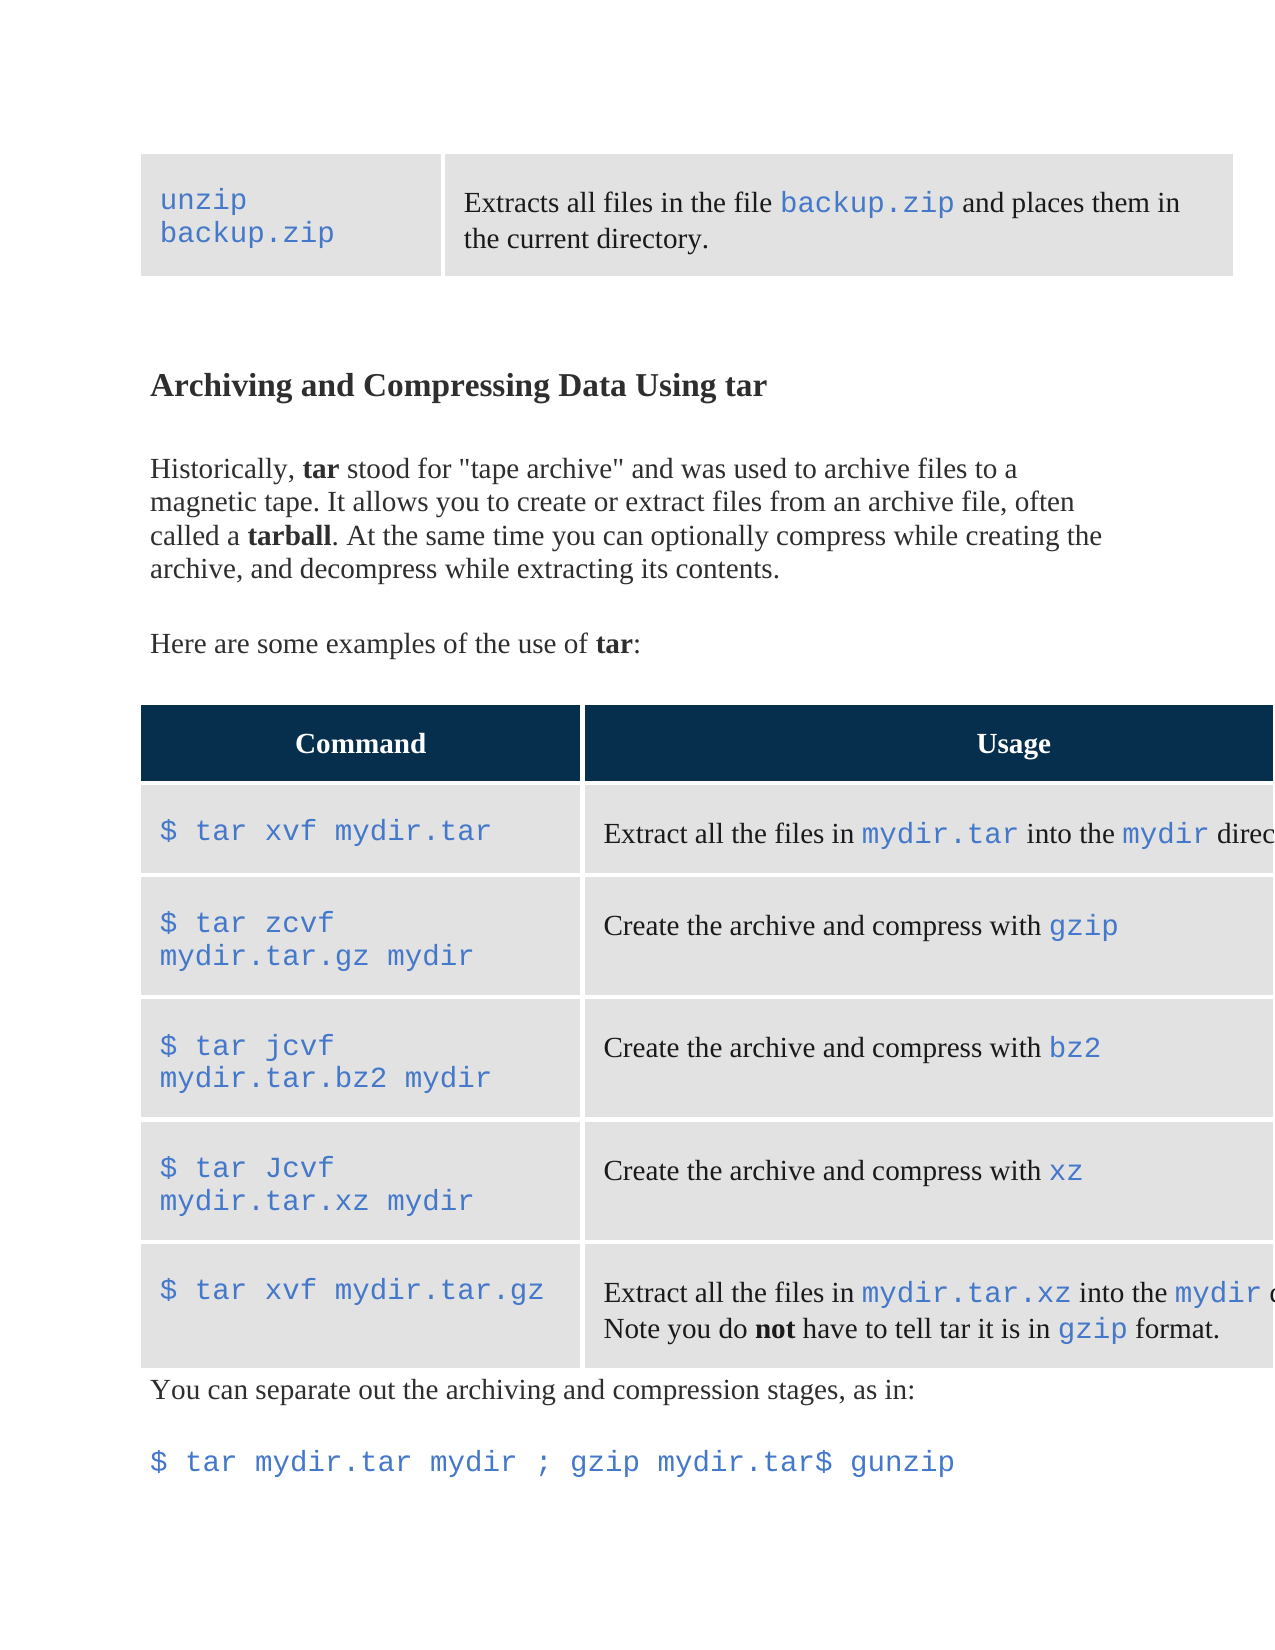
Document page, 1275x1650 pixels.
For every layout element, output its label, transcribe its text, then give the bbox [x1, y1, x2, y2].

table_cell $ tar xvf mydir.tar [141, 785, 580, 873]
table_cell Create the archive and compress with gzip [585, 877, 1273, 995]
table_cell $ tar xvf mydir.tar.gz [141, 1244, 580, 1368]
table_cell unzip backup.zip [141, 154, 441, 276]
text Historically, tar stood for "tape archive" and was used to archive files to a magnetic tape. It allows you to create or extract files from an archive file, often called a tarball. At the same time you can optionally compress while creating the archive, and decompress while extracting its contents. [150, 451, 1125, 585]
table_cell $ tar jcvf mydir.tar.bz2 mydir [141, 999, 580, 1117]
table_header Command [141, 705, 580, 781]
text Archiving and Compressing Data Using tar [150, 366, 1125, 404]
table_cell Create the archive and compress with bz2 [585, 999, 1273, 1117]
text You can separate out the archiving and compression stages, as in: [150, 1372, 1125, 1406]
table_cell Extract all the files in mydir.tar into the mydir directory [585, 785, 1273, 873]
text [150, 1447, 1125, 1480]
text Here are some examples of the use of tar: [150, 626, 1125, 660]
table_header Usage [585, 705, 1273, 781]
table_cell Create the archive and compress with xz [585, 1122, 1273, 1240]
table_cell $ tar zcvf mydir.tar.gz mydir [141, 877, 580, 995]
table_cell $ tar Jcvf mydir.tar.xz mydir [141, 1122, 580, 1240]
table_cell Extracts all files in the file backup.zip and places them in the current directory. [445, 154, 1233, 276]
table_cell Extract all the files in mydir.tar.xz into the mydir directory. Note you do not have to tell tar it is in gzip format. [585, 1244, 1273, 1368]
